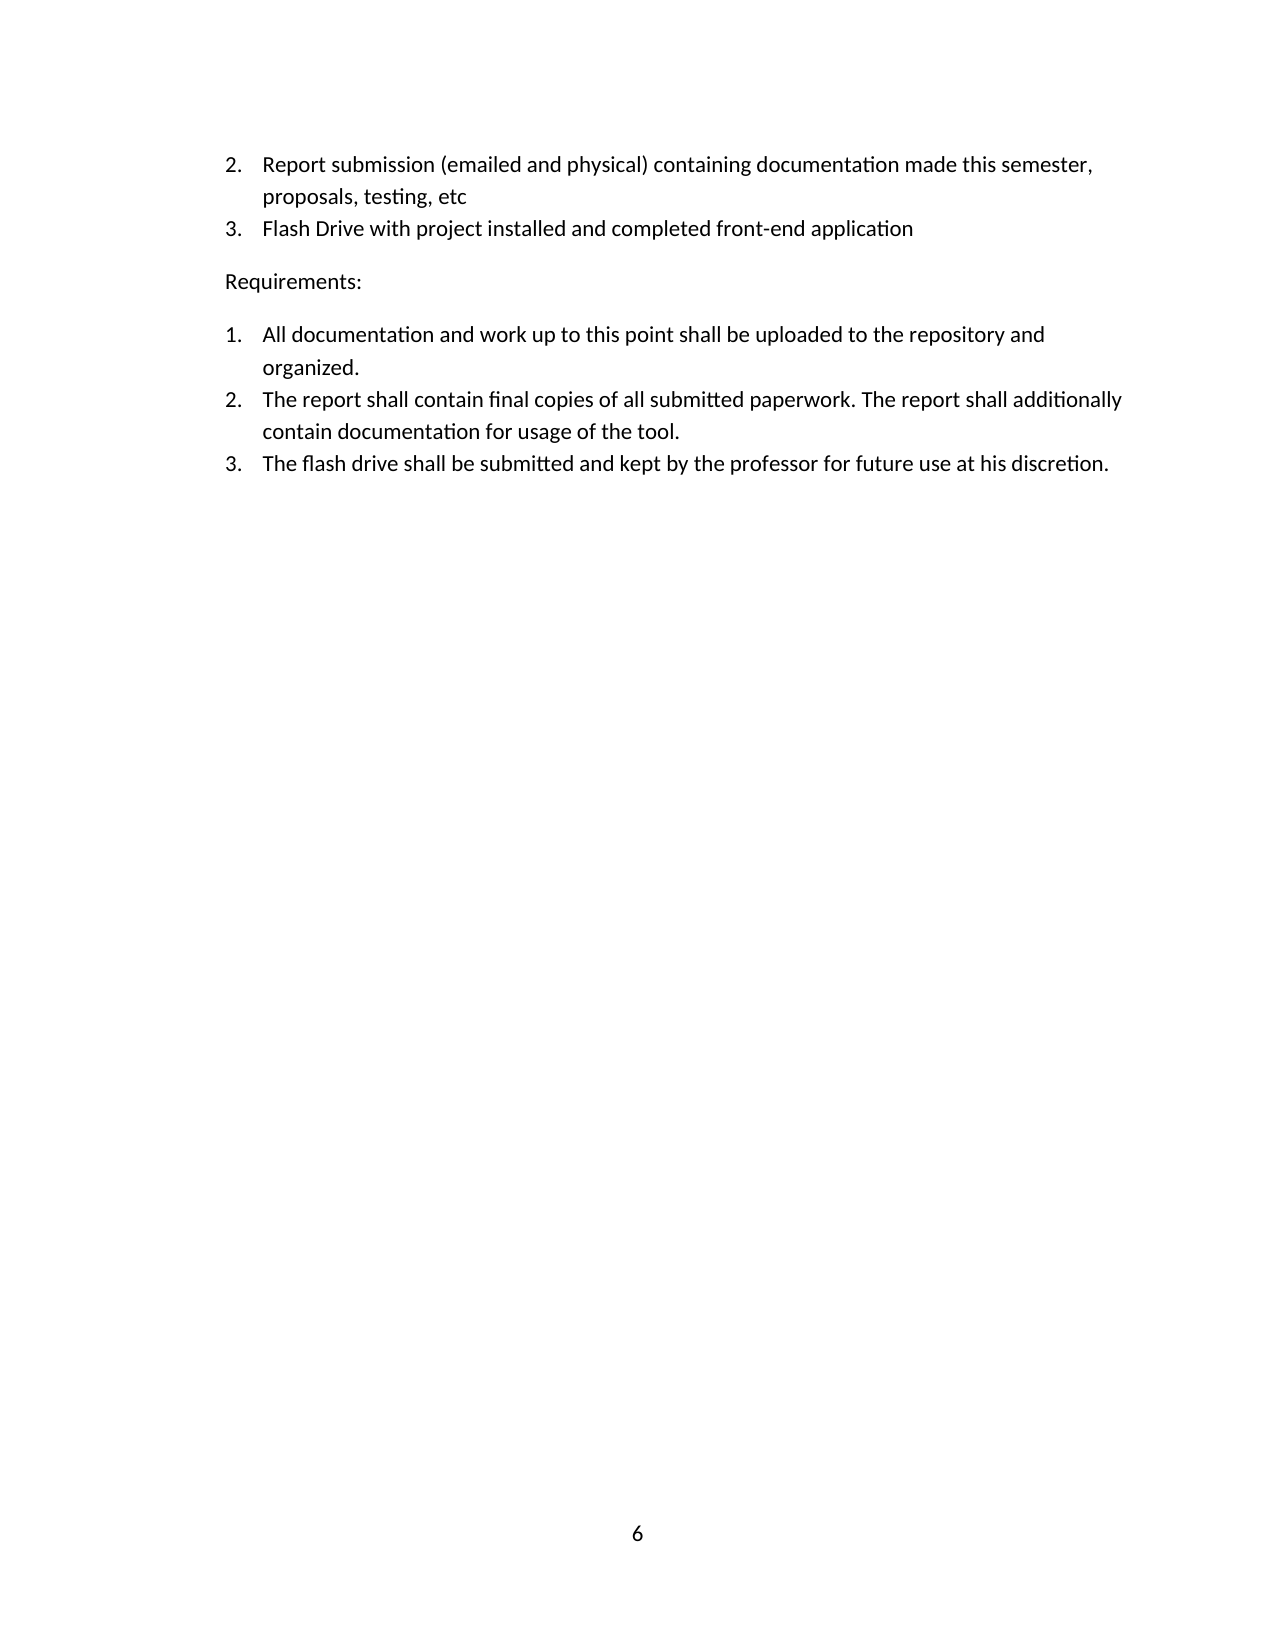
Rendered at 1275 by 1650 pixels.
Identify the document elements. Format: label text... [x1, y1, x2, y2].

list All documentation and work up to this point shall be uploaded to the repository and organized. [225, 320, 1125, 381]
list Flash Drive with project installed and completed front-end application [225, 214, 1125, 242]
text Requirements: [225, 267, 1125, 295]
list The report shall contain final copies of all submitted paperwork. The report shall additionally contain documentation for usage of the tool. [225, 385, 1125, 445]
list Report submission (emailed and physical) containing documentation made this semester, proposals, testing, etc [225, 150, 1125, 210]
list The flash drive shall be submitted and kept by the professor for future use at his discretion. [225, 449, 1125, 477]
